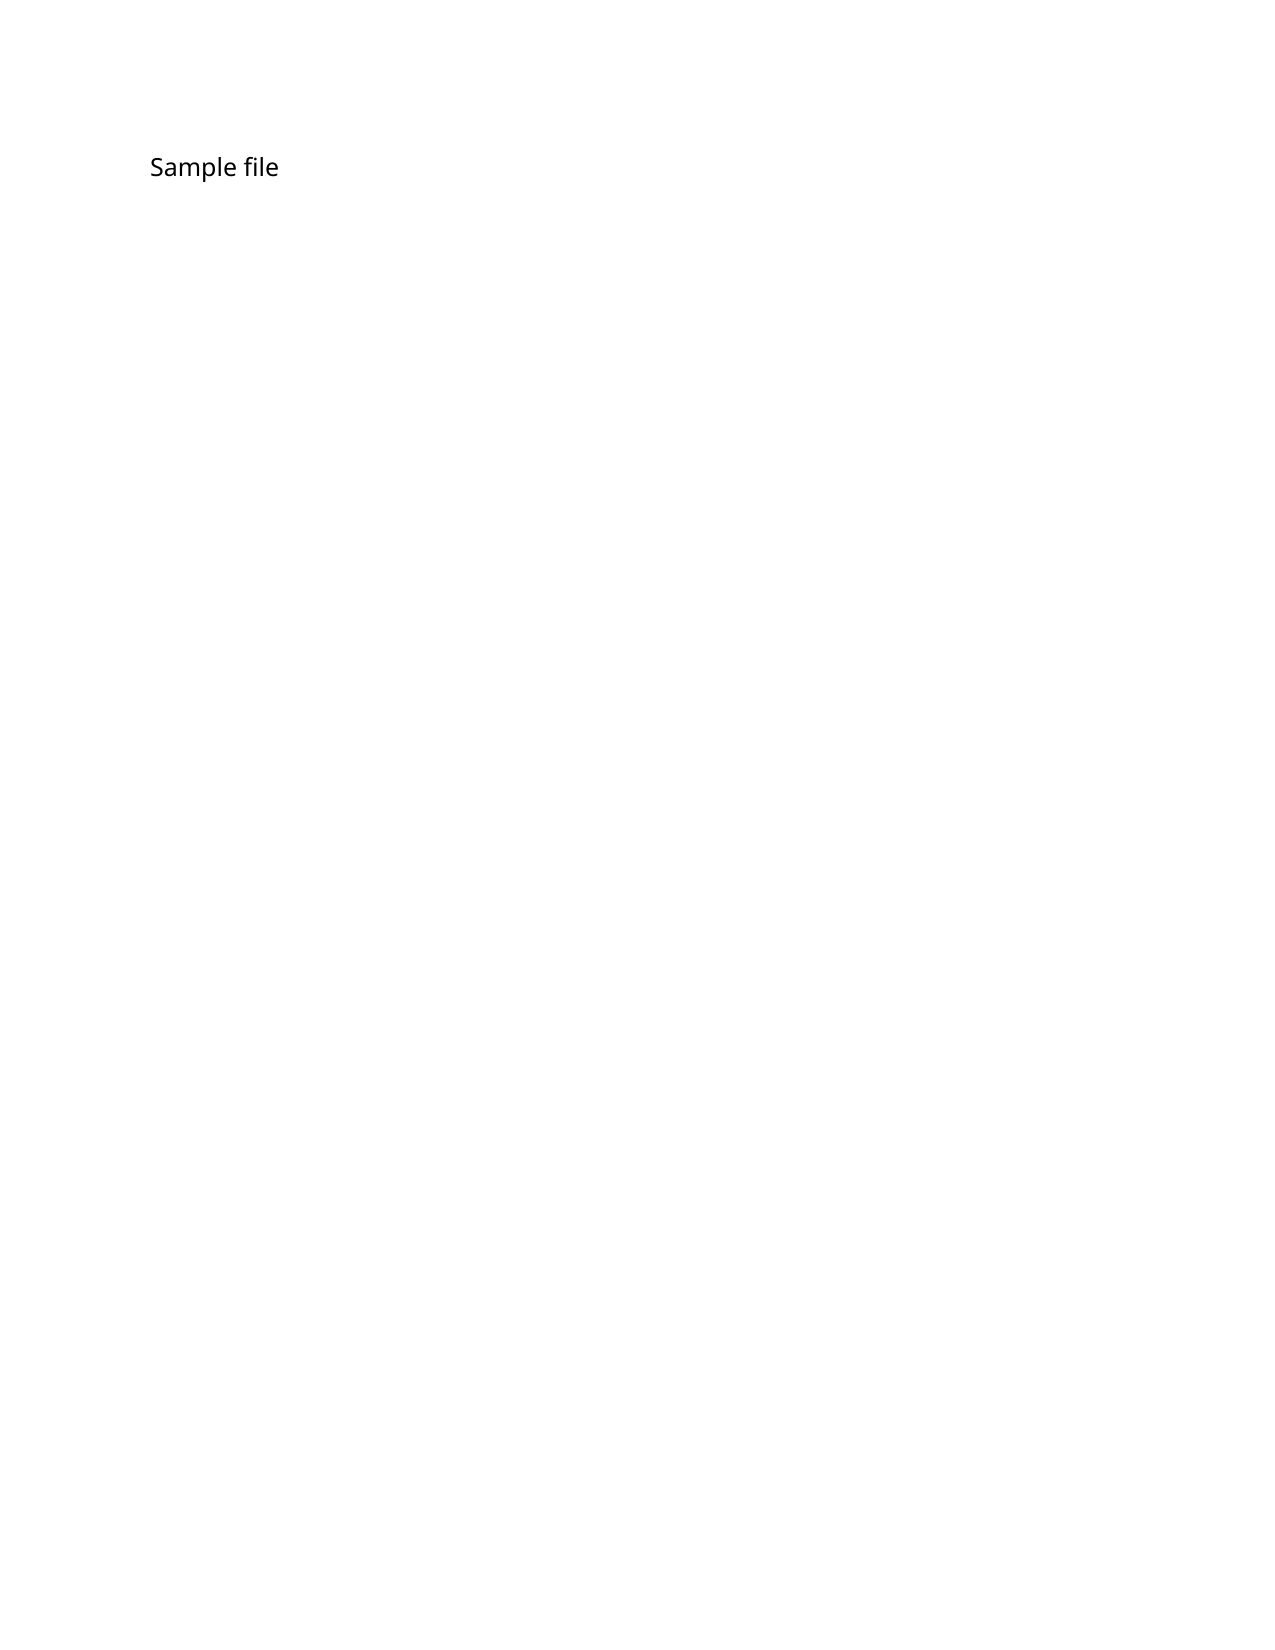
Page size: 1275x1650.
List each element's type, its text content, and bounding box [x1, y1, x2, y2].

text Sample file [150, 150, 1125, 184]
